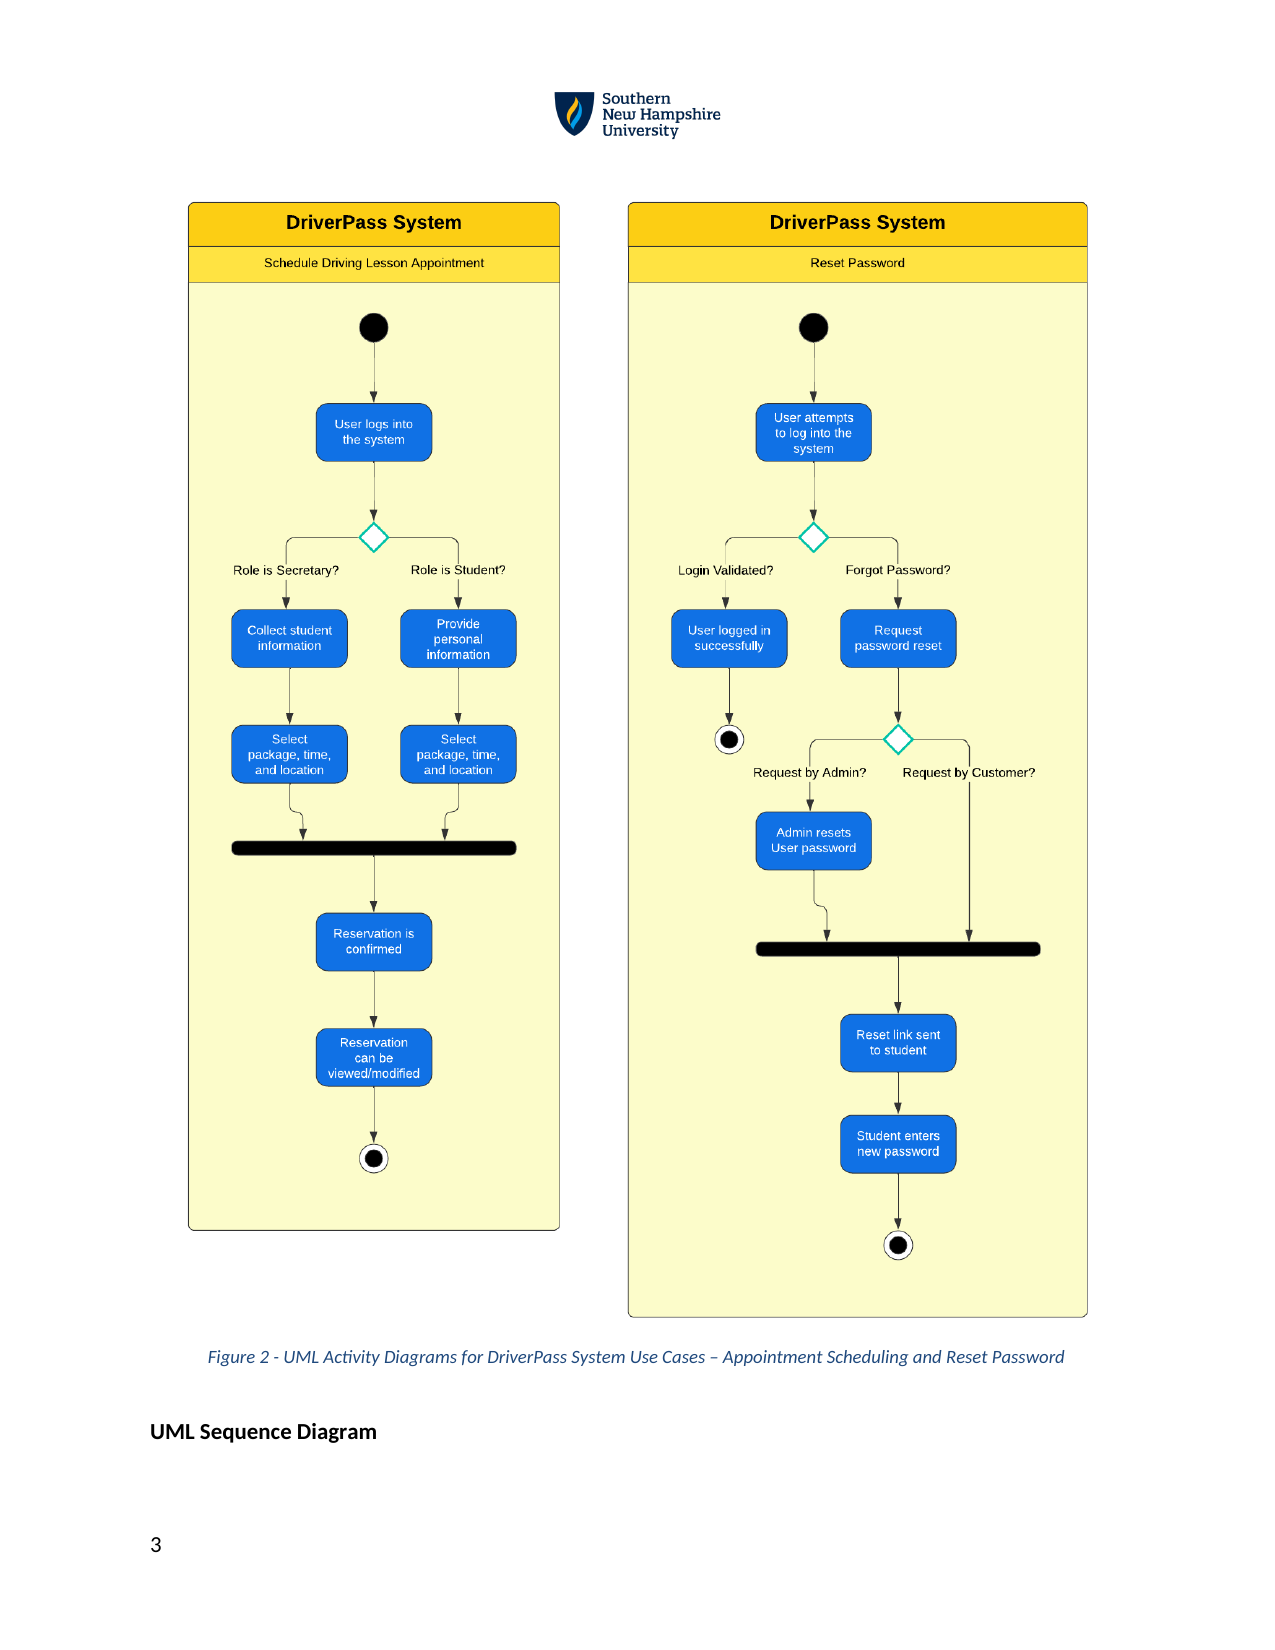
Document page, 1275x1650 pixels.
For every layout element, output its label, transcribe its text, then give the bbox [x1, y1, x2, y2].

picture [546, 75, 729, 154]
picture [159, 173, 1116, 1346]
subtitle UML Sequence Diagram [150, 1417, 1125, 1445]
